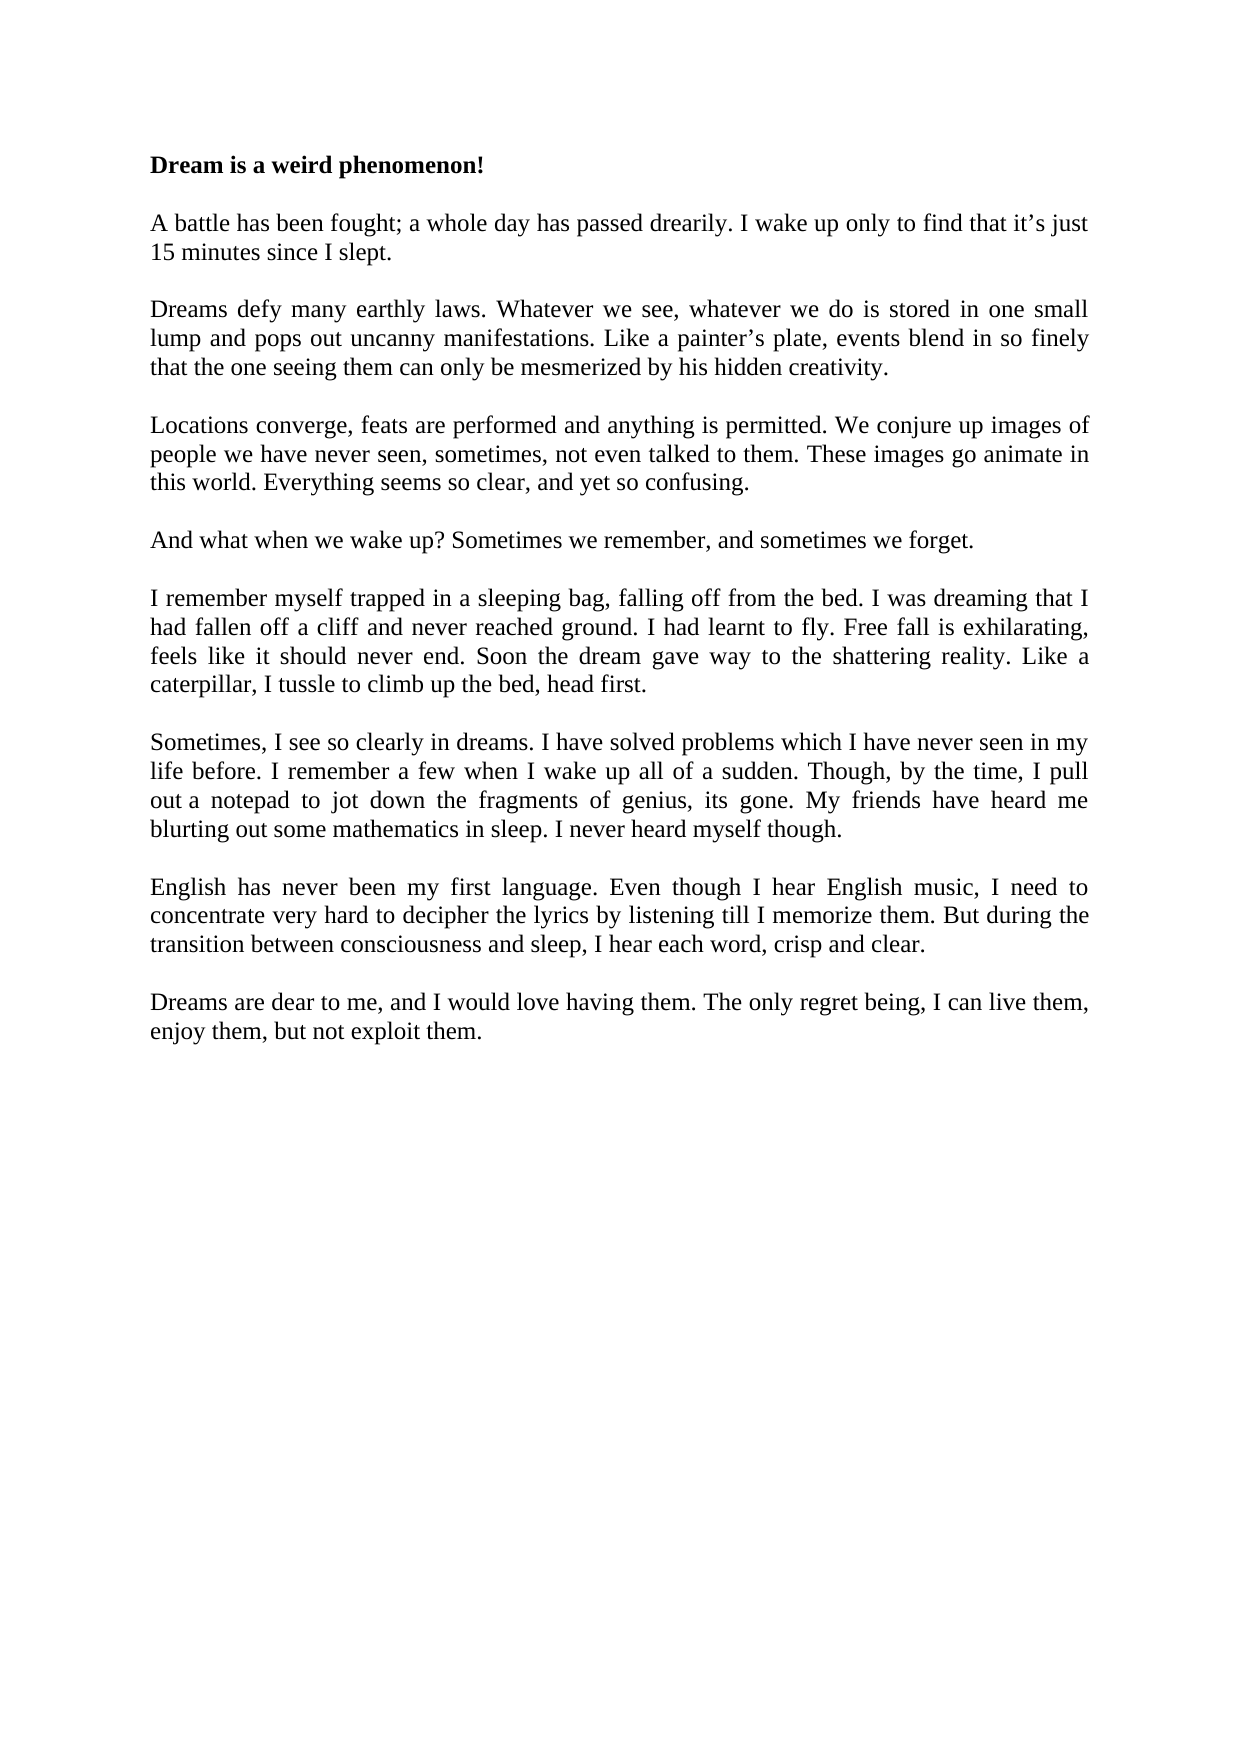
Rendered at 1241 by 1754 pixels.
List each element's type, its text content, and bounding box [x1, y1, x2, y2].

text Dreams are dear to me, and I would love having them. The only regret being, I can live them, enjoy them, but not exploit them. [150, 987, 1090, 1044]
text Dreams defy many earthly laws. Whatever we see, whatever we do is stored in one small lump and pops out uncanny manifestations. Like a painter’s plate, events blend in so finely that the one seeing them can only be mesmerized by his hidden creativity. [150, 294, 1090, 381]
text Dream is a weird phenomenon! [150, 150, 1090, 179]
text A battle has been fought; a whole day has passed drearily. I wake up only to find that it’s just 15 minutes since I slept. [150, 208, 1090, 265]
text I remember myself trapped in a sleeping bag, falling off from the bed. I was dreaming that I had fallen off a cliff and never reached ground. I had learnt to fly. Free fall is exhilarating, feels like it should never end. Soon the dream gave way to the shattering reality. Like a caterpillar, I tussle to climb up the bed, head first. [150, 583, 1090, 698]
text English has never been my first language. Even though I hear English music, I need to concentrate very hard to decipher the lyrics by listening till I memorize them. But during the transition between consciousness and sleep, I hear each word, crisp and clear. [150, 872, 1090, 958]
text Locations converge, feats are performed and anything is permitted. We conjure up images of people we have never seen, sometimes, not even talked to them. These images go animate in this world. Everything seems so clear, and yet so confusing. [150, 410, 1090, 496]
text And what when we wake up? Sometimes we remember, and sometimes we forget. [150, 525, 1090, 554]
text Sometimes, I see so clearly in dreams. I have solved problems which I have never seen in my life before. I remember a few when I wake up all of a sudden. Though, by the time, I pull out a notepad to jot down the fragments of genius, its gone. My friends have heard me blurting out some mathematics in sleep. I never heard myself though. [150, 727, 1090, 842]
